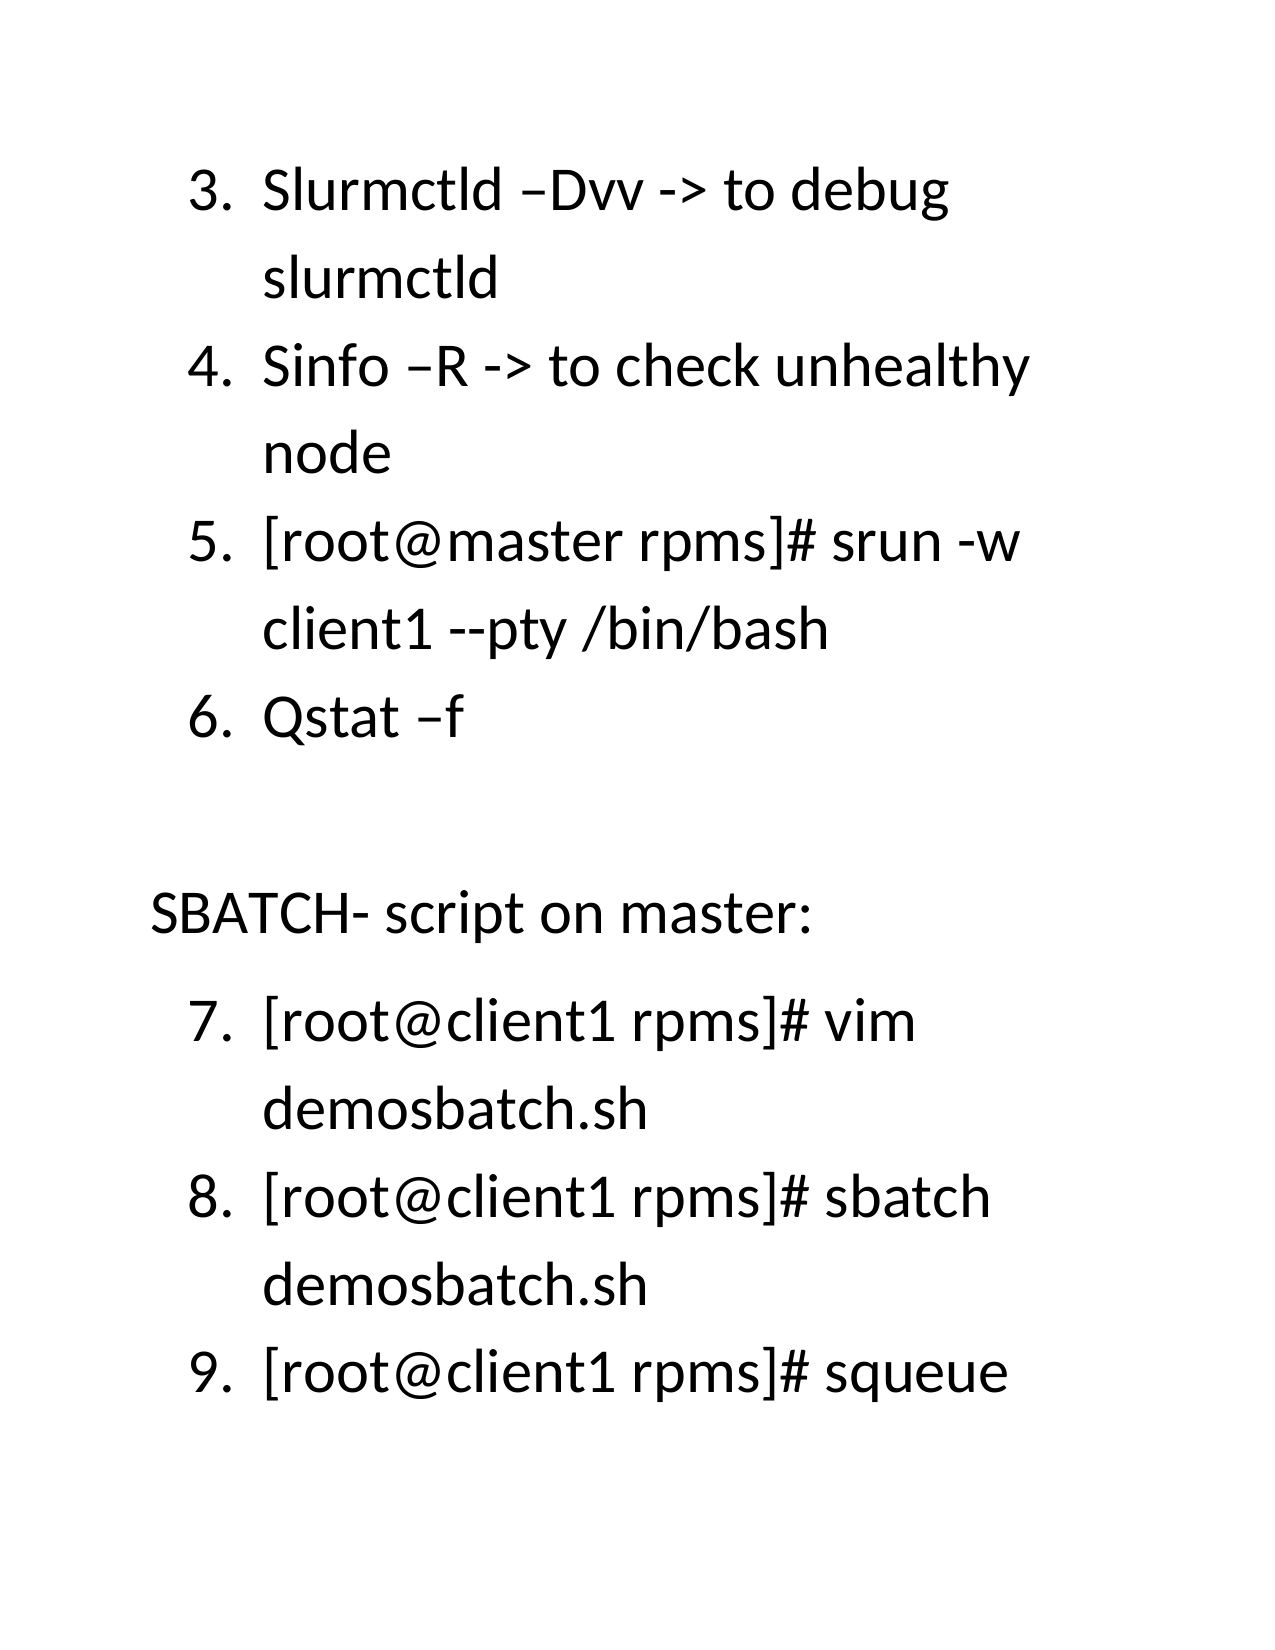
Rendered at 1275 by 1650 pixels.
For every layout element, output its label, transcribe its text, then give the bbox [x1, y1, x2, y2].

list Sinfo –R -> to check unhealthy node [187, 325, 1125, 489]
list [root@client1 rpms]# sbatch demosbatch.sh [187, 1156, 1125, 1321]
list Slurmctld –Dvv -> to debug slurmctld [187, 150, 1125, 314]
list [root@client1 rpms]# vim demosbatch.sh [187, 981, 1125, 1145]
list [root@master rpms]# srun -w client1 --pty /bin/bash [187, 501, 1125, 665]
text SBATCH- script on master: [150, 872, 1125, 949]
list [root@client1 rpms]# squeue [187, 1332, 1125, 1408]
list Qstat –f [187, 676, 1125, 753]
